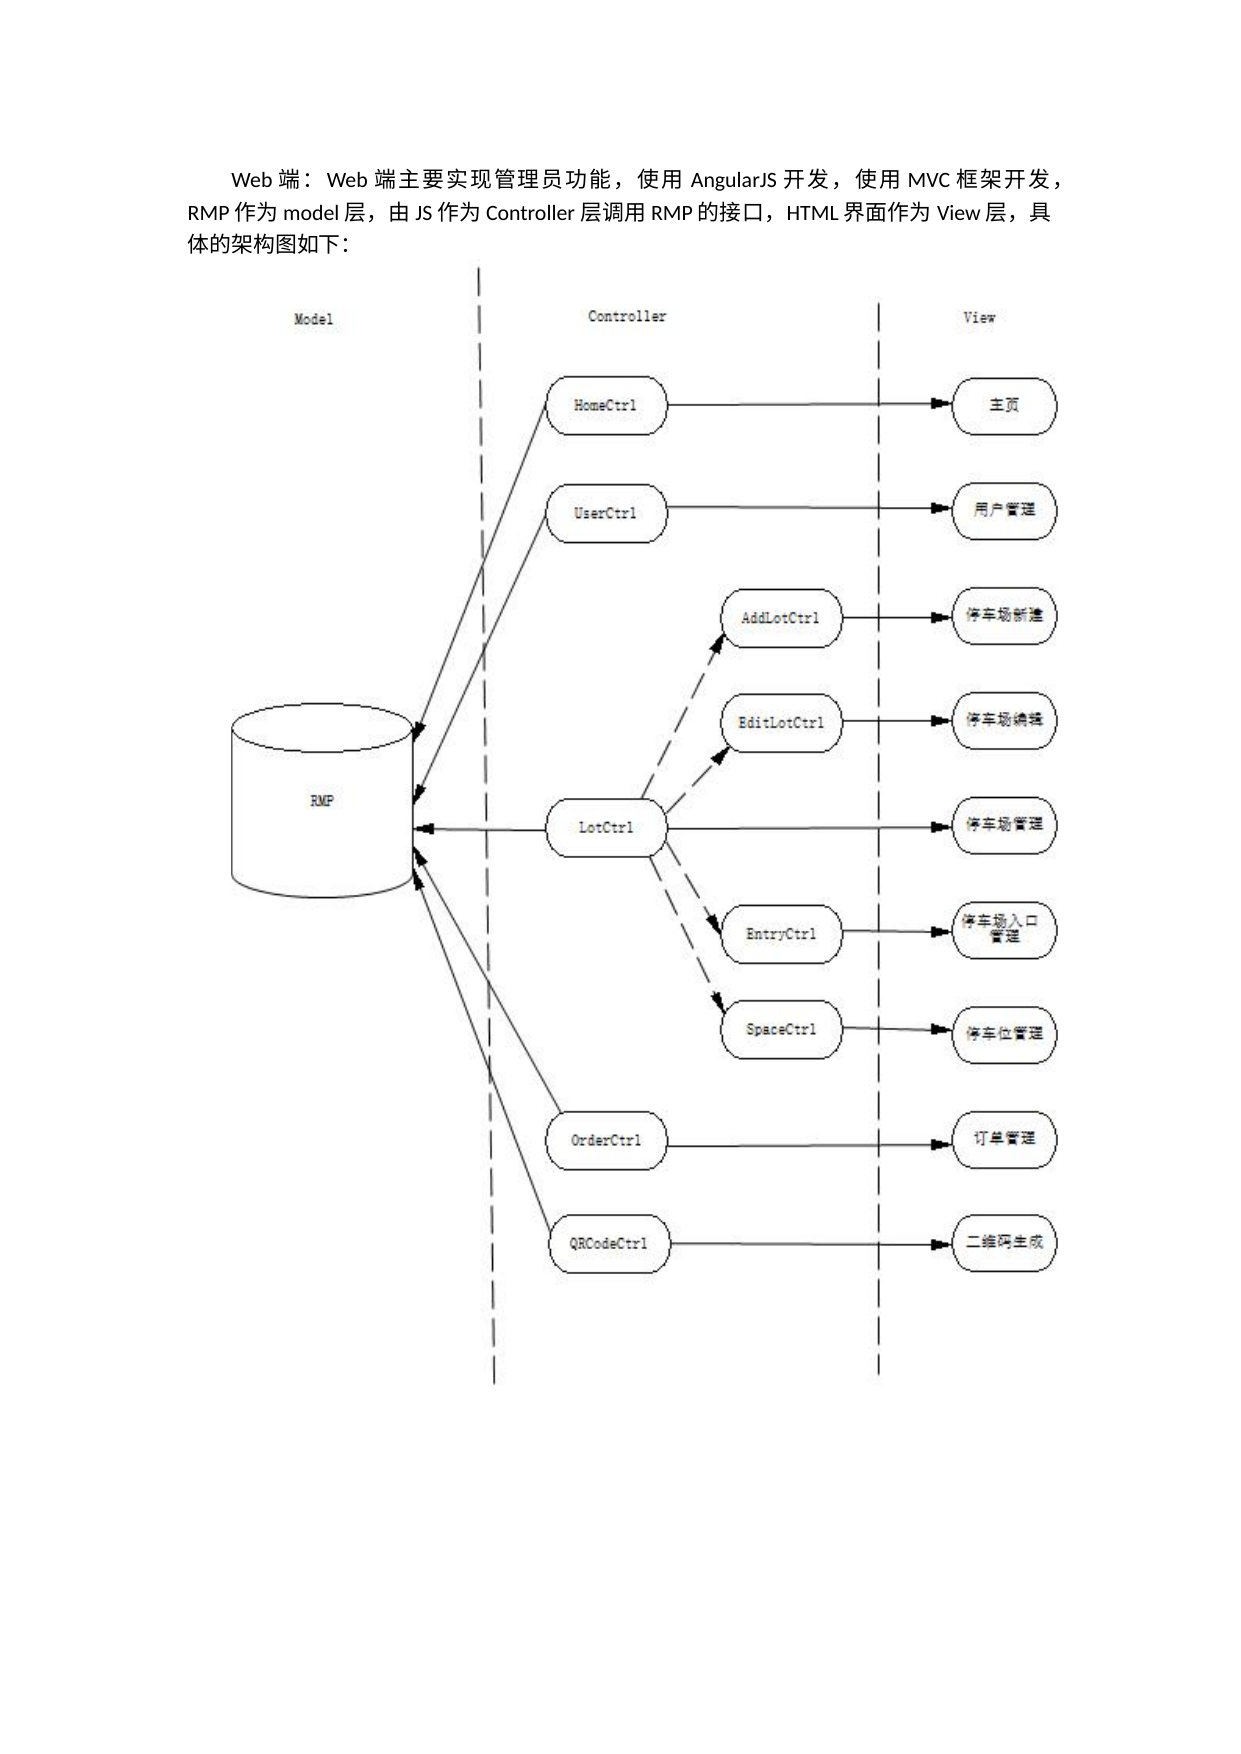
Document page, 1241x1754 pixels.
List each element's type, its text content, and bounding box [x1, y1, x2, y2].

text Web端：Web端主要实现管理员功能，使用AngularJS开发，使用MVC框架开发，RMP作为model层，由JS作为Controller层调用RMP的接口，HTML界面作为View层，具体的架构图如下： [187, 162, 1053, 259]
picture [231, 259, 1058, 1396]
